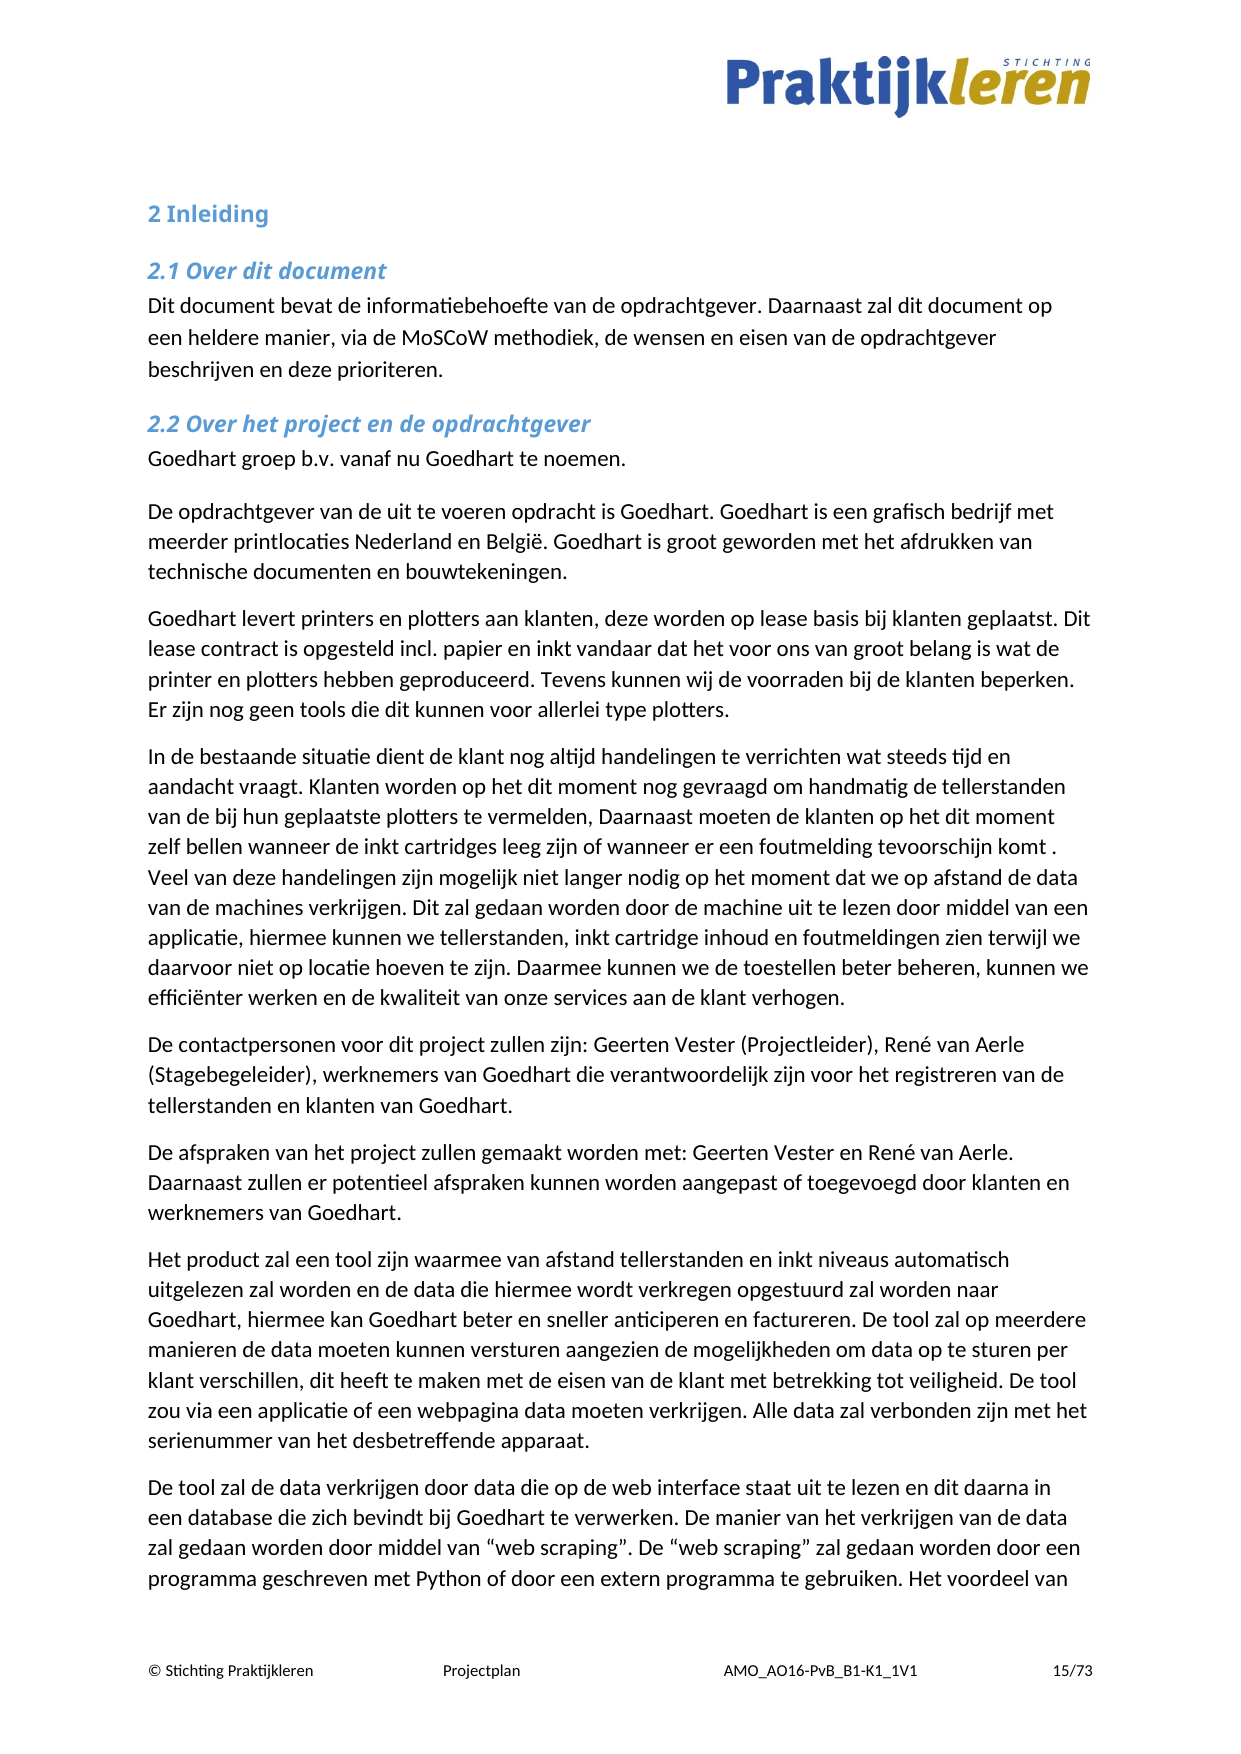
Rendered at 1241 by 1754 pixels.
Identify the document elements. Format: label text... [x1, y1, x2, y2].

picture [727, 56, 1090, 118]
text Goedhart levert printers en plotters aan klanten, deze worden op lease basis bij klanten geplaatst. Dit lease contract is opgesteld incl. papier en inkt vandaar dat het voor ons van groot belang is wat de printer en plotters hebben geproduceerd. Tevens kunnen wij de voorraden bij de klanten beperken. Er zijn nog geen tools die dit kunnen voor allerlei type plotters. [148, 604, 1093, 723]
text Het product zal een tool zijn waarmee van afstand tellerstanden en inkt niveaus automatisch uitgelezen zal worden en de data die hiermee wordt verkregen opgestuurd zal worden naar Goedhart, hiermee kan Goedhart beter en sneller anticiperen en factureren. De tool zal op meerdere manieren de data moeten kunnen versturen aangezien de mogelijkheden om data op te sturen per klant verschillen, dit heeft te maken met de eisen van de klant met betrekking tot veiligheid. De tool zou via een applicatie of een webpagina data moeten verkrijgen. Alle data zal verbonden zijn met het serienummer van het desbetreffende apparaat. [148, 1245, 1093, 1454]
subtitle 2.2 Over het project en de opdrachtgever [148, 408, 1093, 439]
text De contactpersonen voor dit project zullen zijn: Geerten Vester (Projectleider), René van Aerle (Stagebegeleider), werknemers van Goedhart die verantwoordelijk zijn voor het registreren van de tellerstanden en klanten van Goedhart. [148, 1030, 1093, 1119]
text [148, 1473, 1093, 1592]
text De afspraken van het project zullen gemaakt worden met: Geerten Vester en René van Aerle. Daarnaast zullen er potentieel afspraken kunnen worden aangepast of toegevoegd door klanten en werknemers van Goedhart. [148, 1138, 1093, 1226]
subtitle 2.1 Over dit document [148, 255, 1093, 286]
text Goedhart groep b.v. vanaf nu Goedhart te noemen. [148, 444, 1093, 472]
text In de bestaande situatie dient de klant nog altijd handelingen te verrichten wat steeds tijd en aandacht vraagt. Klanten worden op het dit moment nog gevraagd om handmatig de tellerstanden van de bij hun geplaatste plotters te vermelden, Daarnaast moeten de klanten op het dit moment zelf bellen wanneer de inkt cartridges leeg zijn of wanneer er een foutmelding tevoorschijn komt . Veel van deze handelingen zijn mogelijk niet langer nodig op het moment dat we op afstand de data van de machines verkrijgen. Dit zal gedaan worden door de machine uit te lezen door middel van een applicatie, hiermee kunnen we tellerstanden, inkt cartridge inhoud en foutmeldingen zien terwijl we daarvoor niet op locatie hoeven te zijn. Daarmee kunnen we de toestellen beter beheren, kunnen we efficiënter werken en de kwaliteit van onze services aan de klant verhogen. [148, 742, 1093, 1012]
text De opdrachtgever van de uit te voeren opdracht is Goedhart. Goedhart is een grafisch bedrijf met meerder printlocaties Nederland en België. Goedhart is groot geworden met het afdrukken van technische documenten en bouwtekeningen. [148, 497, 1093, 586]
subtitle 2 Inleiding [148, 198, 1093, 229]
text Dit document bevat de informatiebehoefte van de opdrachtgever. Daarnaast zal dit document op een heldere manier, via de MoSCoW methodiek, de wensen en eisen van de opdrachtgever beschrijven en deze prioriteren. [148, 291, 1093, 383]
